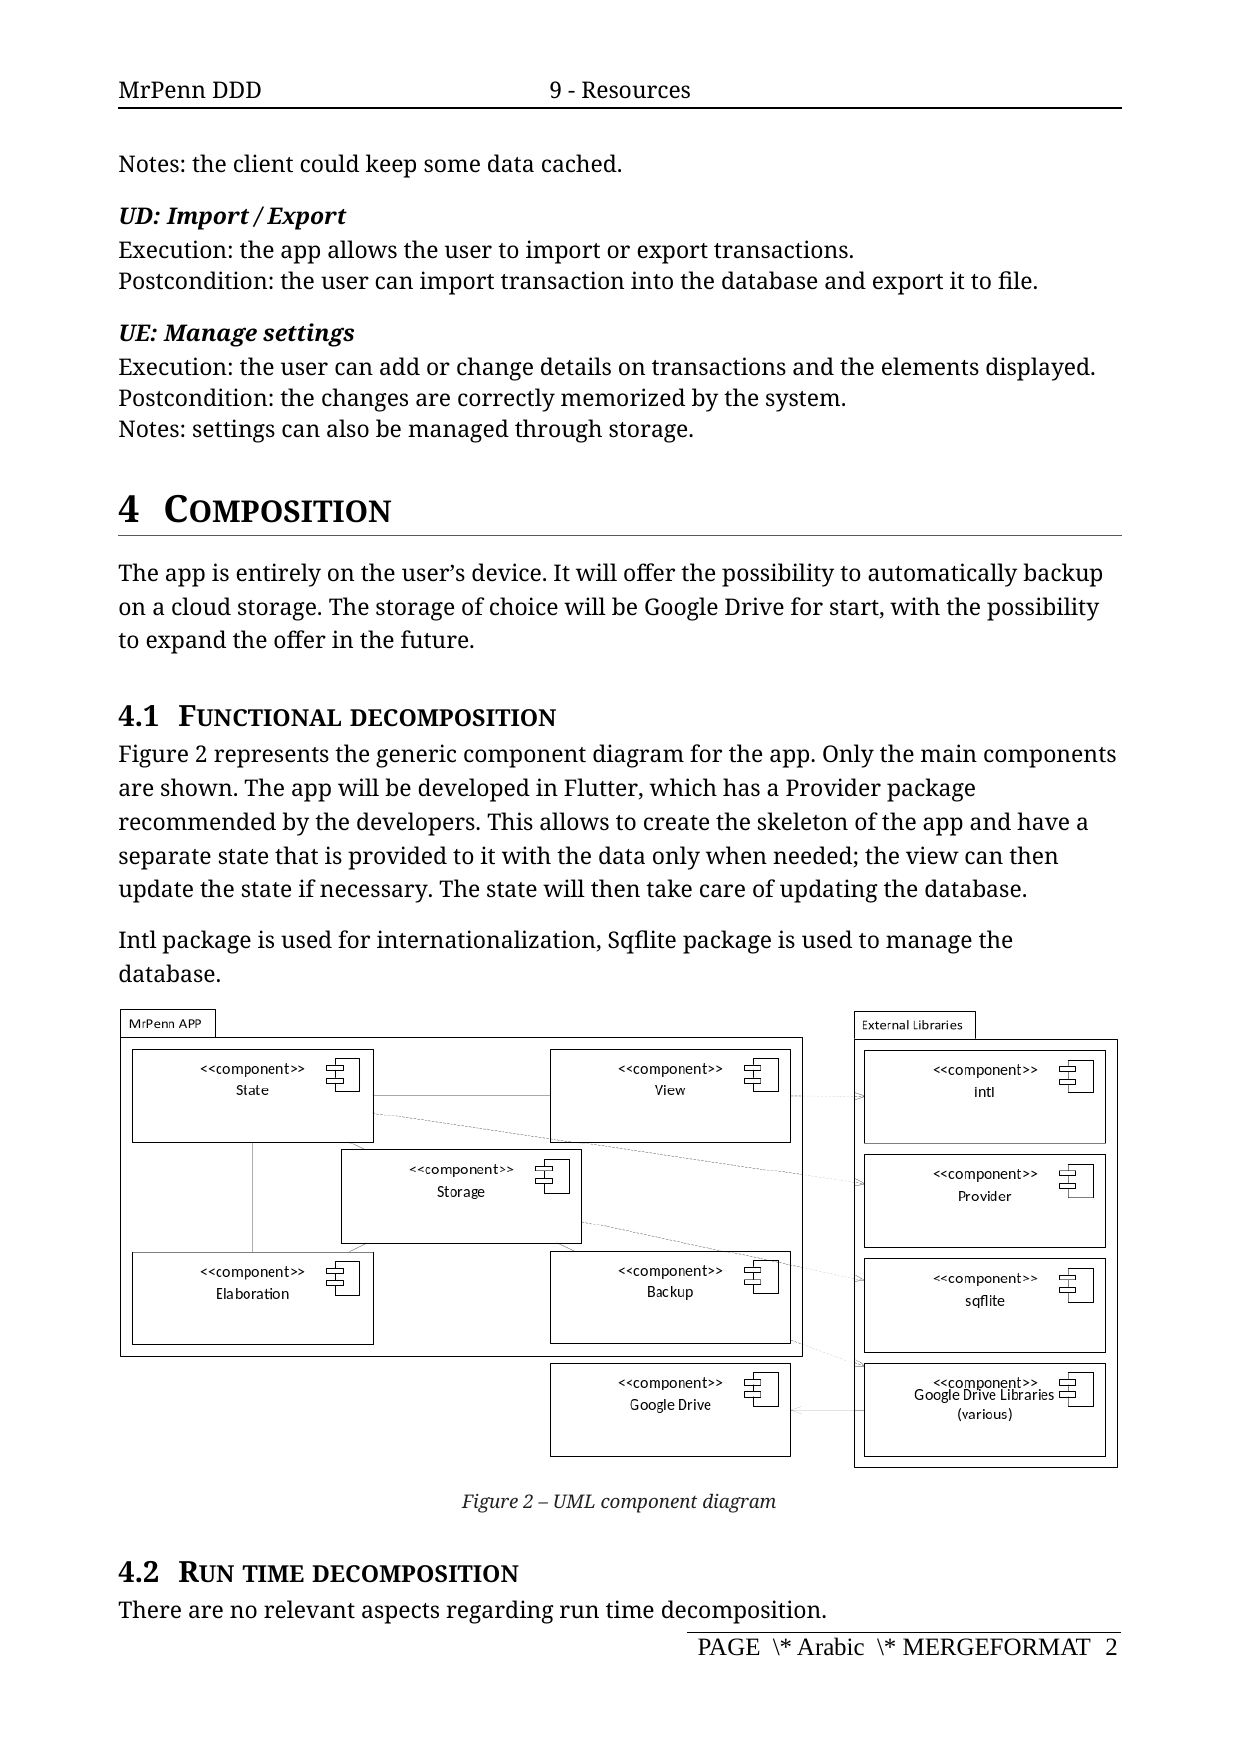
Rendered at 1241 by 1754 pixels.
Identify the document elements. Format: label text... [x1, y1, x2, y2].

text Execution: the user can add or change details on transactions and the elements displayed. [118, 351, 1122, 382]
subtitle Composition [118, 482, 1122, 535]
text The app is entirely on the user’s device. It will offer the possibility to automatically backup on a cloud storage. The storage of choice will be Google Drive for start, with the possibility to expand the offer in the future. [118, 557, 1122, 656]
text Postcondition: the user can import transaction into the database and export it to file. [118, 265, 1122, 296]
text Intl package is used for internationalization, Sqflite package is used to manage the database. [118, 924, 1122, 989]
text Execution: the app allows the user to import or export transactions. [118, 233, 1122, 265]
text Notes: settings can also be managed through storage. [118, 413, 1122, 444]
text Figure 2 – UML component diagram [118, 1488, 1122, 1514]
subtitle UD: Import / Export [118, 200, 1122, 231]
text Notes: the client could keep some data cached. [118, 148, 1122, 179]
subtitle UE: Manage settings [118, 317, 1122, 348]
subtitle Run time decomposition [118, 1551, 1122, 1591]
text There are no relevant aspects regarding run time decomposition. [118, 1594, 1122, 1625]
subtitle Functional decomposition [118, 696, 1122, 735]
text Figure 2 represents the generic component diagram for the app. Only the main components are shown. The app will be developed in Flutter, which has a Provider package recommended by the developers. This allows to create the skeleton of the app and have a separate state that is provided to it with the data only when needed; the view can then update the state if necessary. The state will then take care of updating the database. [118, 738, 1122, 904]
text Postcondition: the changes are correctly memorized by the system. [118, 382, 1122, 413]
